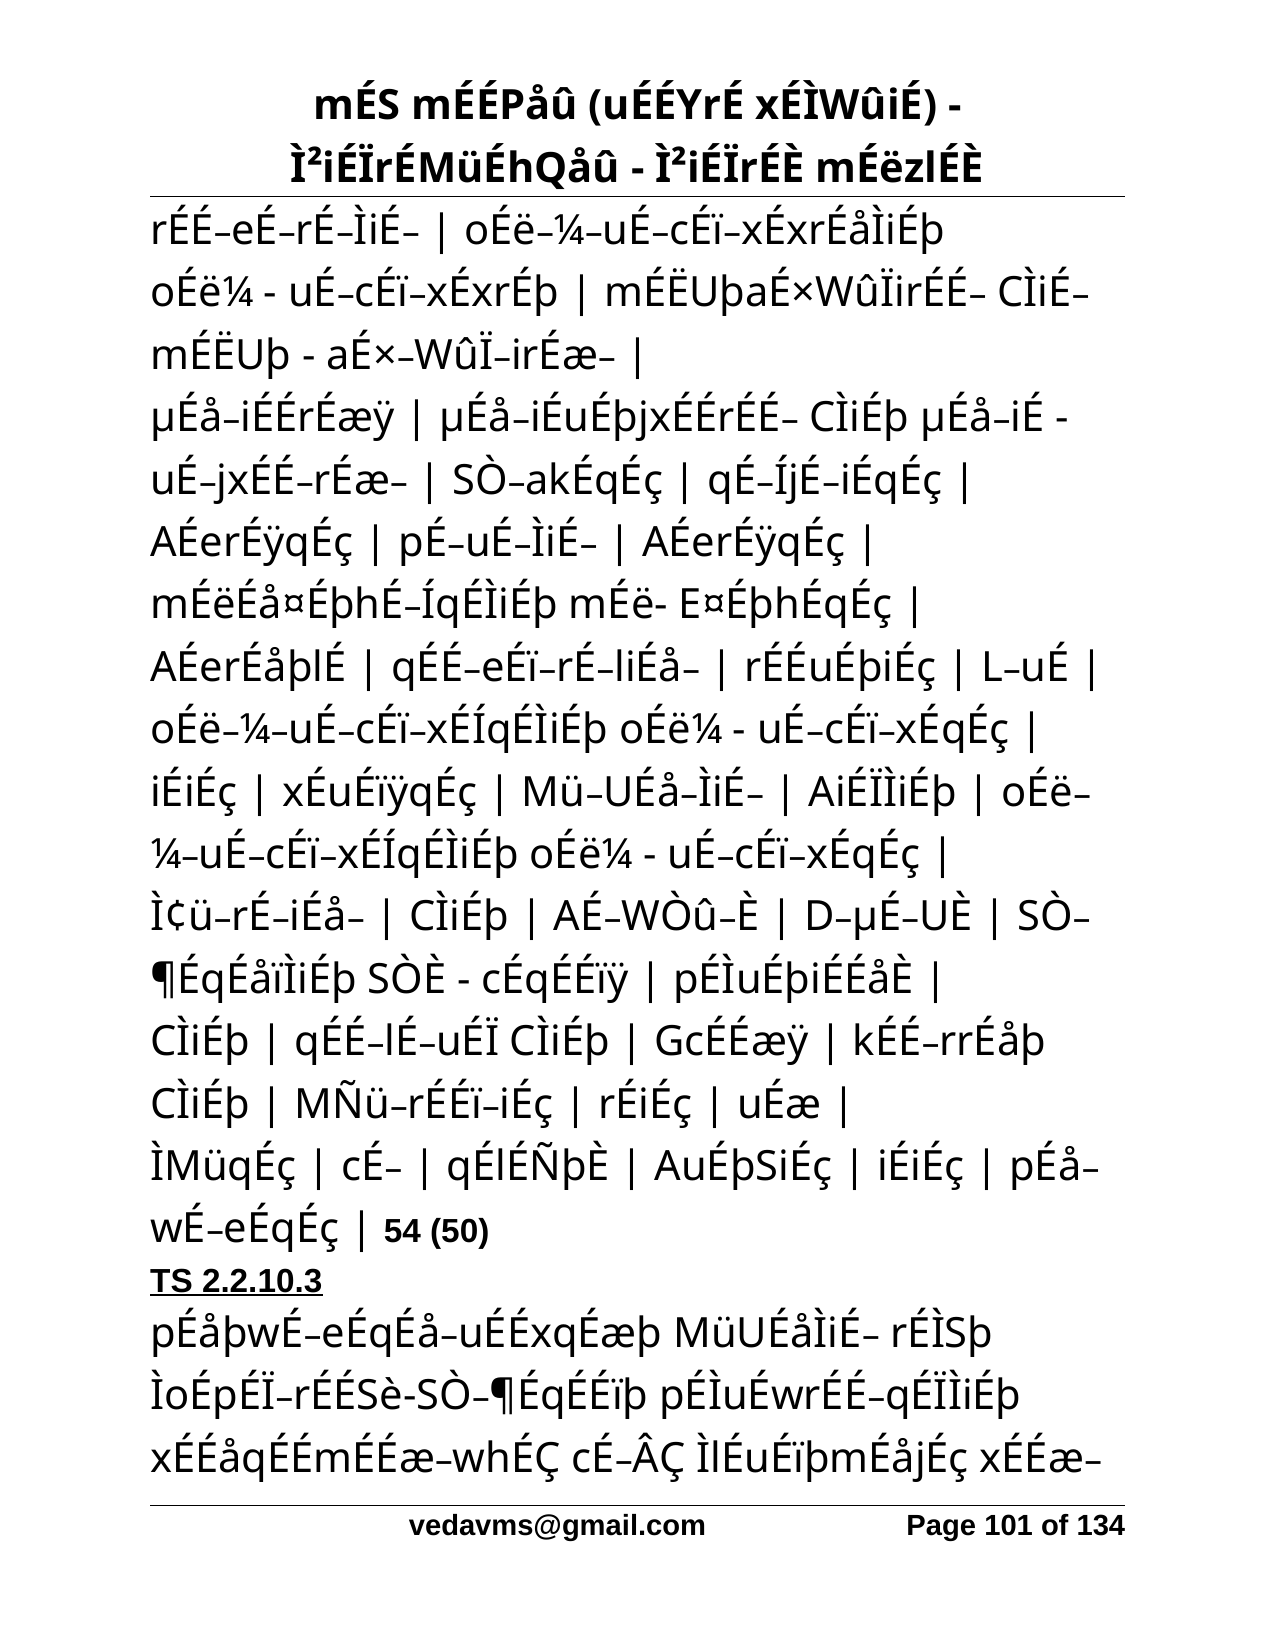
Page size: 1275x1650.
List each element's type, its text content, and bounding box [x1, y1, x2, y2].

text CÌiÉþ | qÉÉ–lÉ–uÉÏ CÌiÉþ | GcÉÉæÿ | kÉÉ–rrÉåþ CÌiÉþ | MÑü–rÉÉï–iÉç | rÉiÉç | uÉæ | [150, 1011, 1125, 1130]
text AÉerÉÿqÉç | pÉ–uÉ–ÌiÉ– | AÉerÉÿqÉç | mÉëÉå¤ÉþhÉ–ÍqÉÌiÉþ mÉë- E¤ÉþhÉqÉç | AÉerÉåþlÉ | qÉÉ–eÉï–rÉ–liÉå– | rÉÉuÉþiÉç | L–uÉ | oÉë–¼–uÉ–cÉï–xÉÍqÉÌiÉþ oÉë¼ - uÉ–cÉï–xÉqÉç | iÉiÉç | xÉuÉïÿqÉç | Mü–UÉå–ÌiÉ– | AiÉÏÌiÉþ | oÉë–¼–uÉ–cÉï–xÉÍqÉÌiÉþ oÉë¼ - uÉ–cÉï–xÉqÉç | [150, 512, 1125, 881]
text oÉë¼ - uÉ–cÉï–xÉxrÉþ | mÉËUþaÉ×WûÏirÉÉ– CÌiÉ– mÉËUþ - aÉ×–WûÏ–irÉæ– | [150, 262, 1125, 381]
text pÉåþwÉ–eÉqÉå–uÉÉxqÉæþ MüUÉåÌiÉ– rÉÌSþ ÌoÉpÉÏ–rÉÉSè-SÒ–¶ÉqÉÉïþ pÉÌuÉwrÉÉ–qÉÏÌiÉþ [150, 1303, 1125, 1422]
text Ì¢ü–rÉ–iÉå– | CÌiÉþ | AÉ–WÒû–È | D–µÉ–UÈ | SÒ–¶ÉqÉåïÌiÉþ SÒÈ - cÉqÉÉïÿ | pÉÌuÉþiÉÉåÈ | [150, 886, 1125, 1005]
text Â–lkÉå– | mÉËUþÍ´ÉiÉ– CÌiÉ– mÉËUþ - Í´É–iÉå– | rÉÉ–eÉ–rÉ–ÌiÉ– | oÉë–¼–uÉ–cÉï–xÉxrÉåÌiÉþ [150, 200, 1125, 257]
text ÌMüqÉç | cÉ– | qÉlÉÑþÈ | AuÉþSiÉç | iÉiÉç | pÉå–wÉ–eÉqÉç | 54 (50) [150, 1136, 1125, 1255]
text µÉå–iÉÉrÉæÿ | µÉå–iÉuÉþjxÉÉrÉÉ– CÌiÉþ µÉå–iÉ - uÉ–jxÉÉ–rÉæ– | SÒ–akÉqÉç | qÉ–ÍjÉ–iÉqÉç | [150, 387, 1125, 506]
text TS 2.2.10.3 [150, 1261, 1158, 1299]
